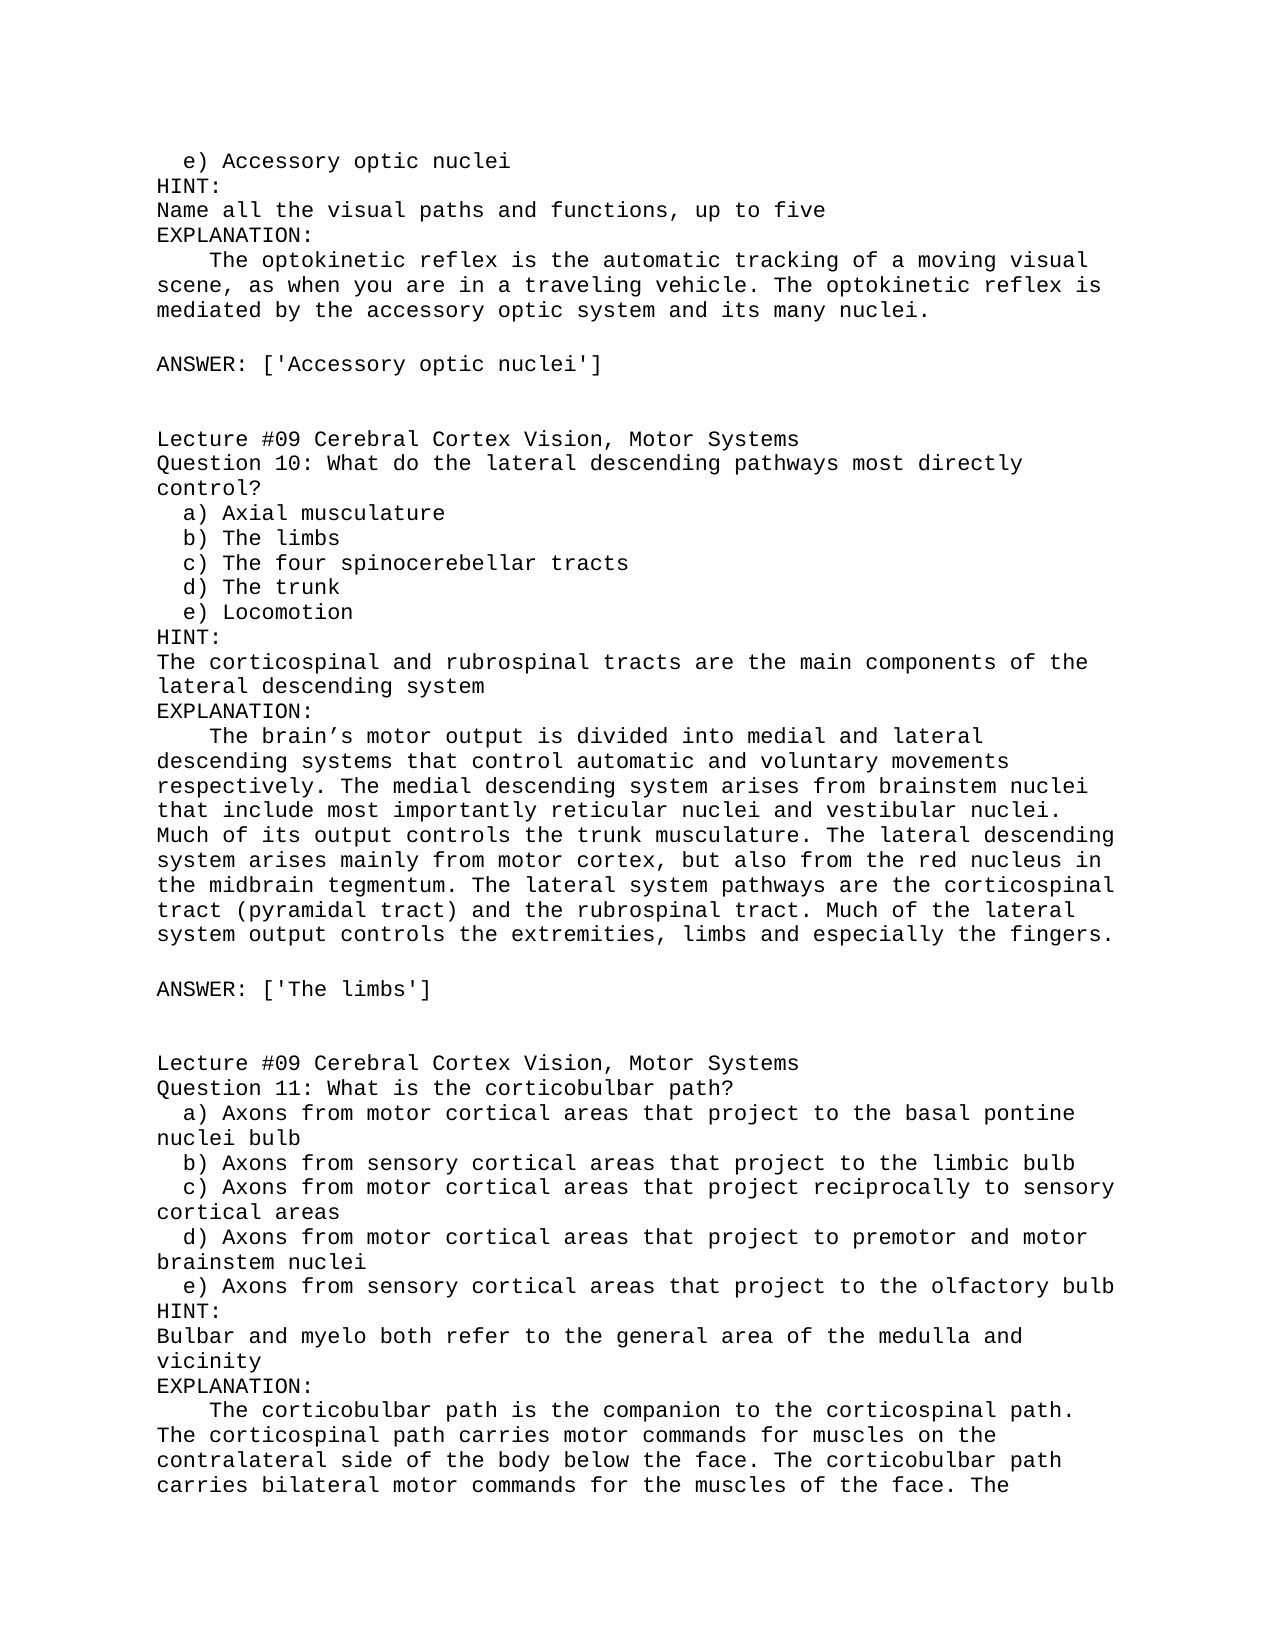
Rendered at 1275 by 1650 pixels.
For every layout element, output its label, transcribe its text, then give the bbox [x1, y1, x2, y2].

text b) Axons from sensory cortical areas that project to the limbic bulb [156, 1152, 1118, 1176]
text The corticospinal and rubrospinal tracts are the main components of the lateral descending system [156, 651, 1118, 700]
text e) Axons from sensory cortical areas that project to the olfactory bulb [156, 1276, 1118, 1300]
text HINT: [156, 175, 1118, 199]
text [156, 1399, 1118, 1499]
text c) Axons from motor cortical areas that project reciprocally to sensory cortical areas [156, 1176, 1118, 1226]
text HINT: [156, 626, 1118, 651]
text ANSWER: ['The limbs'] [156, 978, 1118, 1003]
text ANSWER: ['Accessory optic nuclei'] [156, 353, 1118, 378]
text d) Axons from motor cortical areas that project to premotor and motor brainstem nuclei [156, 1226, 1118, 1276]
text The brain’s motor output is divided into medial and lateral descending systems that control automatic and voluntary movements respectively. The medial descending system arises from brainstem nuclei that include most importantly reticular nuclei and vestibular nuclei. Much of its output controls the trunk musculature. The lateral descending system arises mainly from motor cortex, but also from the red nucleus in the midbrain tegmentum. The lateral system pathways are the corticospinal tract (pyramidal tract) and the rubrospinal tract. Much of the lateral system output controls the extremities, limbs and especially the fingers. [156, 725, 1118, 948]
text e) Accessory optic nuclei [156, 150, 1118, 175]
text Name all the visual paths and functions, up to five [156, 199, 1118, 224]
text c) The four spinocerebellar tracts [156, 552, 1118, 576]
text The optokinetic reflex is the automatic tracking of a moving visual scene, as when you are in a traveling vehicle. The optokinetic reflex is mediated by the accessory optic system and its many nuclei. [156, 249, 1118, 323]
text e) Locomotion [156, 601, 1118, 626]
text Lecture #09 Cerebral Cortex Vision, Motor Systems [156, 1052, 1118, 1077]
text a) Axons from motor cortical areas that project to the basal pontine nuclei bulb [156, 1102, 1118, 1152]
text Question 10: What do the lateral descending pathways most directly control? [156, 452, 1118, 502]
text d) The trunk [156, 576, 1118, 601]
text EXPLANATION: [156, 224, 1118, 249]
text a) Axial musculature [156, 502, 1118, 527]
text EXPLANATION: [156, 1375, 1118, 1399]
text Lecture #09 Cerebral Cortex Vision, Motor Systems [156, 428, 1118, 452]
text b) The limbs [156, 527, 1118, 552]
text Question 11: What is the corticobulbar path? [156, 1077, 1118, 1102]
text Bulbar and myelo both refer to the general area of the medulla and vicinity [156, 1325, 1118, 1375]
text EXPLANATION: [156, 700, 1118, 725]
text HINT: [156, 1300, 1118, 1325]
